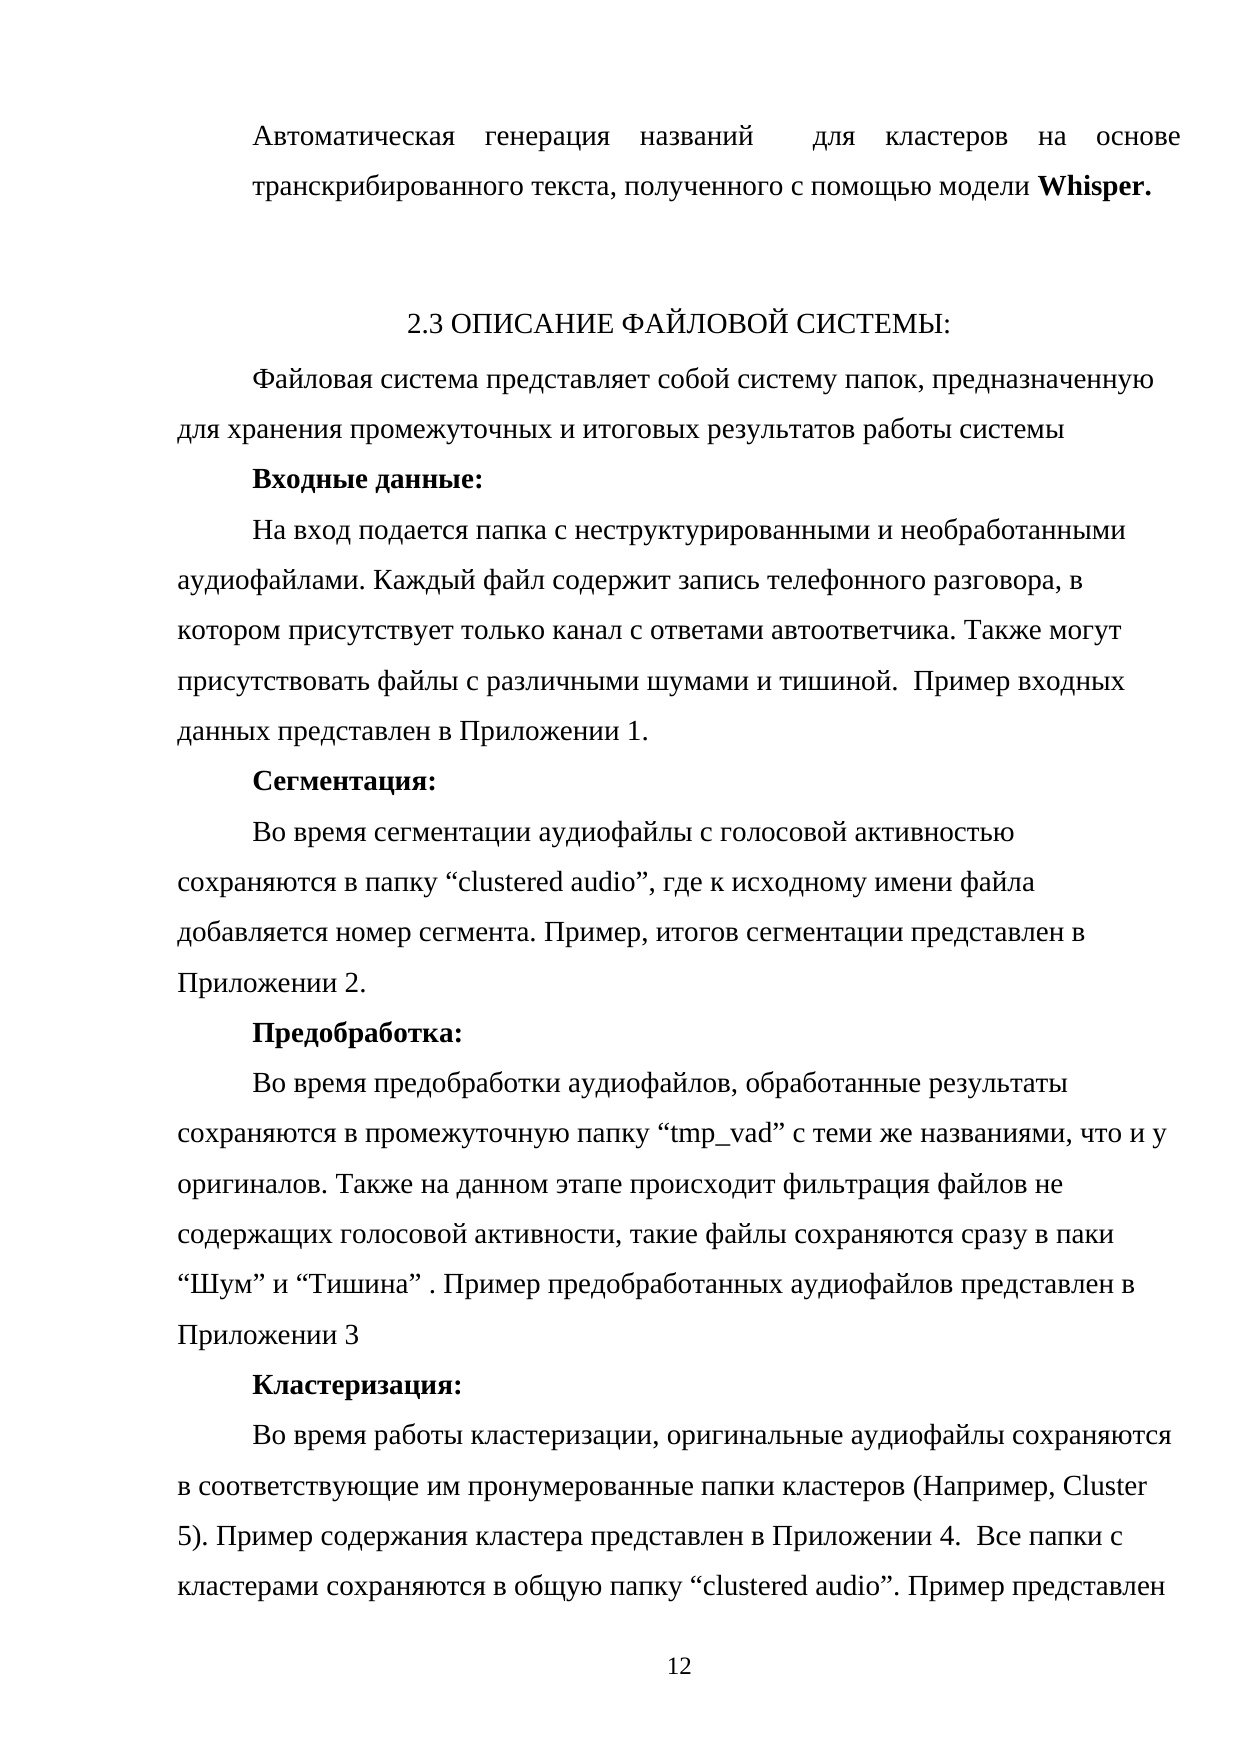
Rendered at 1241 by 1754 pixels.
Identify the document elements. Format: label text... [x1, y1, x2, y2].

text Кластеризация: [177, 1367, 1181, 1401]
text На вход подается папка с неструктурированными и необработанными аудиофайлами. Каждый файл содержит запись телефонного разговора, в котором присутствует только канал с ответами автоответчика. Также могут присутствовать файлы с различными шумами и тишиной. Пример входных данных представлен в Приложении 1. [177, 512, 1181, 747]
text Во время сегментации аудиофайлы с голосовой активностью сохраняются в папку “clustered audio”, где к исходному имени файла добавляется номер сегмента. Пример, итогов сегментации представлен в Приложении 2. [177, 814, 1181, 998]
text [177, 1417, 1181, 1602]
text Файловая система представляет собой систему папок, предназначенную для хранения промежуточных и итоговых результатов работы системы [177, 361, 1181, 445]
text Предобработка: [177, 1015, 1181, 1048]
subtitle 2.3 ОПИСАНИЕ ФАЙЛОВОЙ СИСТЕМЫ: [177, 307, 1181, 340]
text Автоматическая генерация названий для кластеров на основе транскрибированного текста, полученного с помощью модели Whisper. [252, 118, 1181, 202]
text Во время предобработки аудиофайлов, обработанные результаты сохраняются в промежуточную папку “tmp_vad” с теми же названиями, что и у оригиналов. Также на данном этапе происходит фильтрация файлов не содержащих голосовой активности, такие файлы сохраняются сразу в паки “Шум” и “Тишина” . Пример предобработанных аудиофайлов представлен в Приложении 3 [177, 1065, 1181, 1350]
text Входные данные: [177, 462, 1181, 495]
text Сегментация: [252, 763, 1181, 797]
